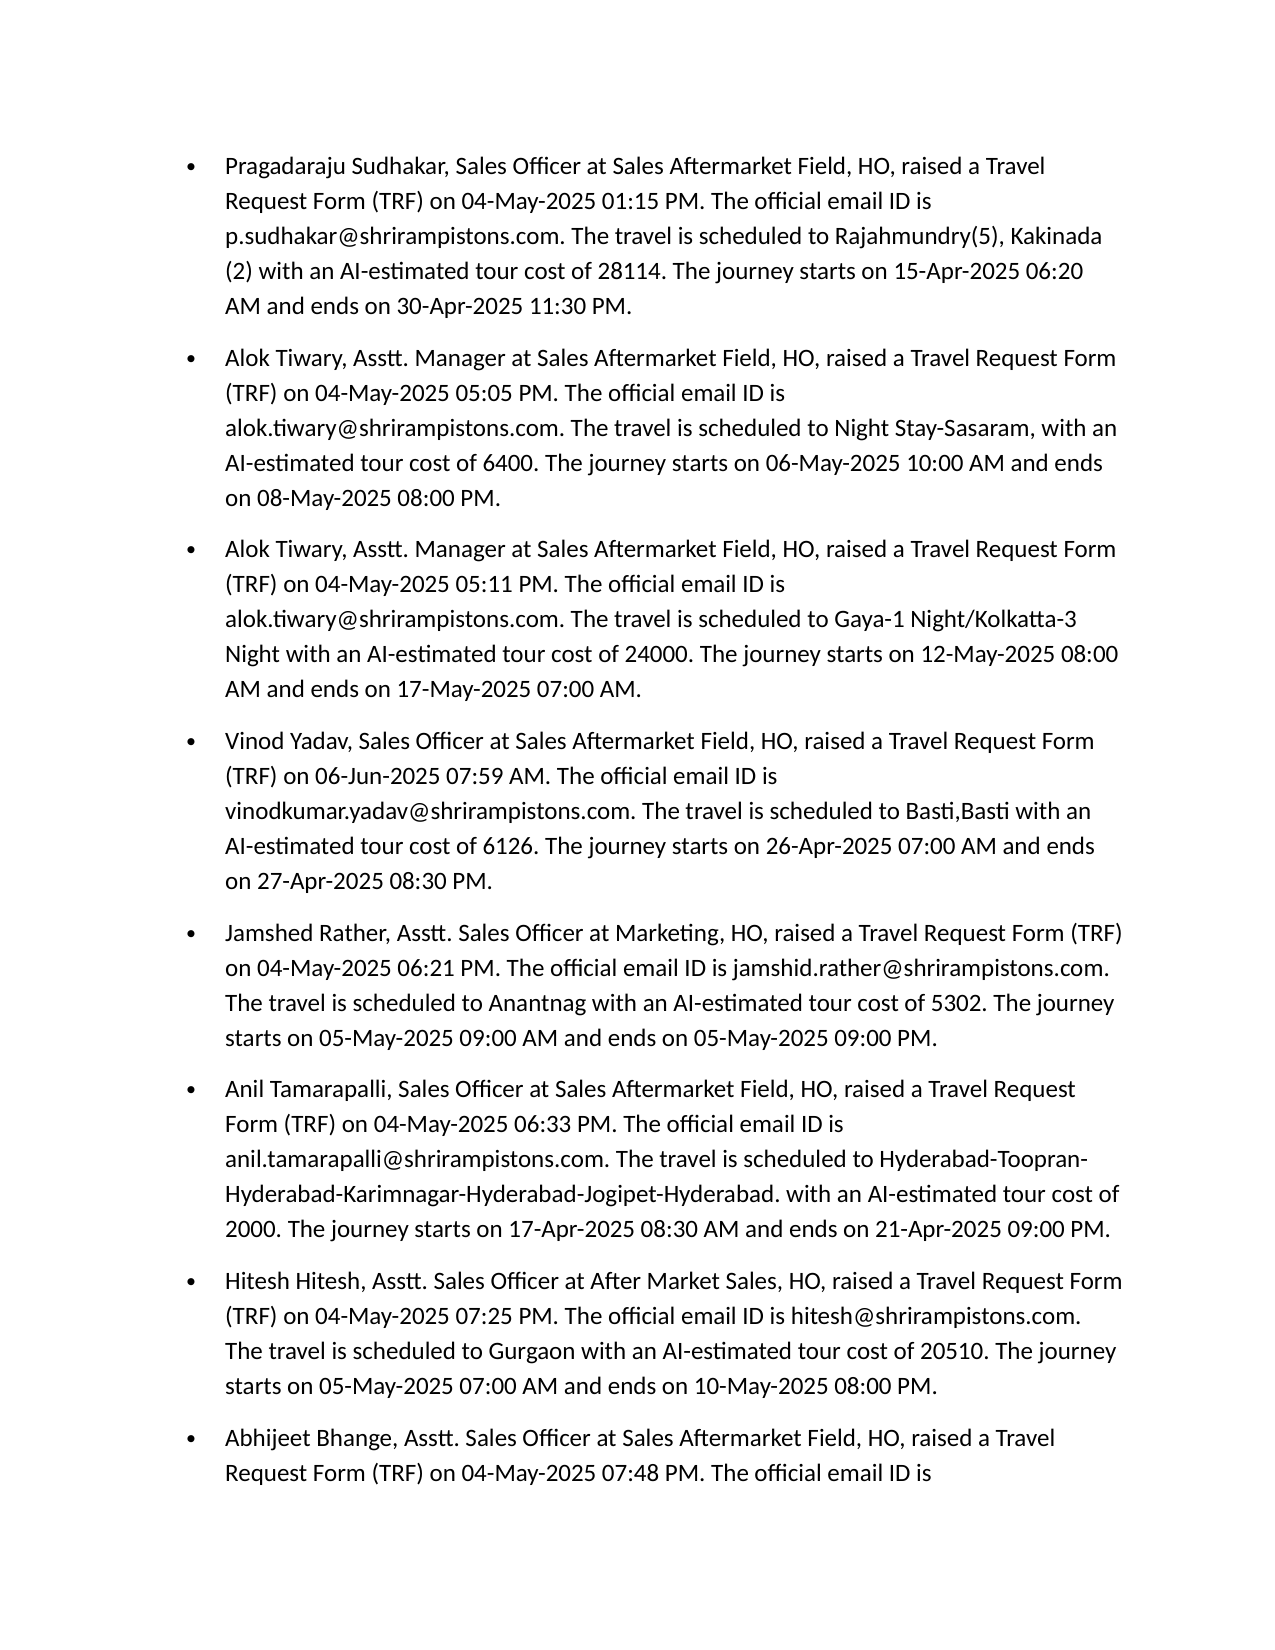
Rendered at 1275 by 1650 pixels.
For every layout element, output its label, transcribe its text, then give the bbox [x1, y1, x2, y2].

list Hitesh Hitesh, Asstt. Sales Officer at After Market Sales, HO, raised a Travel Request Form (TRF) on 04-May-2025 07:25 PM. The official email ID is hitesh@shrirampistons.com. The travel is scheduled to Gurgaon with an AI-estimated tour cost of 20510. The journey starts on 05-May-2025 07:00 AM and ends on 10-May-2025 08:00 PM. [187, 1265, 1125, 1401]
list Alok Tiwary, Asstt. Manager at Sales Aftermarket Field, HO, raised a Travel Request Form (TRF) on 04-May-2025 05:05 PM. The official email ID is alok.tiwary@shrirampistons.com. The travel is scheduled to Night Stay-Sasaram, with an AI-estimated tour cost of 6400. The journey starts on 06-May-2025 10:00 AM and ends on 08-May-2025 08:00 PM. [187, 342, 1125, 512]
list Pragadaraju Sudhakar, Sales Officer at Sales Aftermarket Field, HO, raised a Travel Request Form (TRF) on 04-May-2025 01:15 PM. The official email ID is p.sudhakar@shrirampistons.com. The travel is scheduled to Rajahmundry(5), Kakinada (2) with an AI-estimated tour cost of 28114. The journey starts on 15-Apr-2025 06:20 AM and ends on 30-Apr-2025 11:30 PM. [187, 150, 1125, 321]
list Anil Tamarapalli, Sales Officer at Sales Aftermarket Field, HO, raised a Travel Request Form (TRF) on 04-May-2025 06:33 PM. The official email ID is anil.tamarapalli@shrirampistons.com. The travel is scheduled to Hyderabad-Toopran-Hyderabad-Karimnagar-Hyderabad-Jogipet-Hyderabad. with an AI-estimated tour cost of 2000. The journey starts on 17-Apr-2025 08:30 AM and ends on 21-Apr-2025 09:00 PM. [187, 1073, 1125, 1244]
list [187, 1422, 1125, 1487]
list Alok Tiwary, Asstt. Manager at Sales Aftermarket Field, HO, raised a Travel Request Form (TRF) on 04-May-2025 05:11 PM. The official email ID is alok.tiwary@shrirampistons.com. The travel is scheduled to Gaya-1 Night/Kolkatta-3 Night with an AI-estimated tour cost of 24000. The journey starts on 12-May-2025 08:00 AM and ends on 17-May-2025 07:00 AM. [187, 533, 1125, 704]
list Vinod Yadav, Sales Officer at Sales Aftermarket Field, HO, raised a Travel Request Form (TRF) on 06-Jun-2025 07:59 AM. The official email ID is vinodkumar.yadav@shrirampistons.com. The travel is scheduled to Basti,Basti with an AI-estimated tour cost of 6126. The journey starts on 26-Apr-2025 07:00 AM and ends on 27-Apr-2025 08:30 PM. [187, 725, 1125, 896]
list Jamshed Rather, Asstt. Sales Officer at Marketing, HO, raised a Travel Request Form (TRF) on 04-May-2025 06:21 PM. The official email ID is jamshid.rather@shrirampistons.com. The travel is scheduled to Anantnag with an AI-estimated tour cost of 5302. The journey starts on 05-May-2025 09:00 AM and ends on 05-May-2025 09:00 PM. [187, 917, 1125, 1052]
